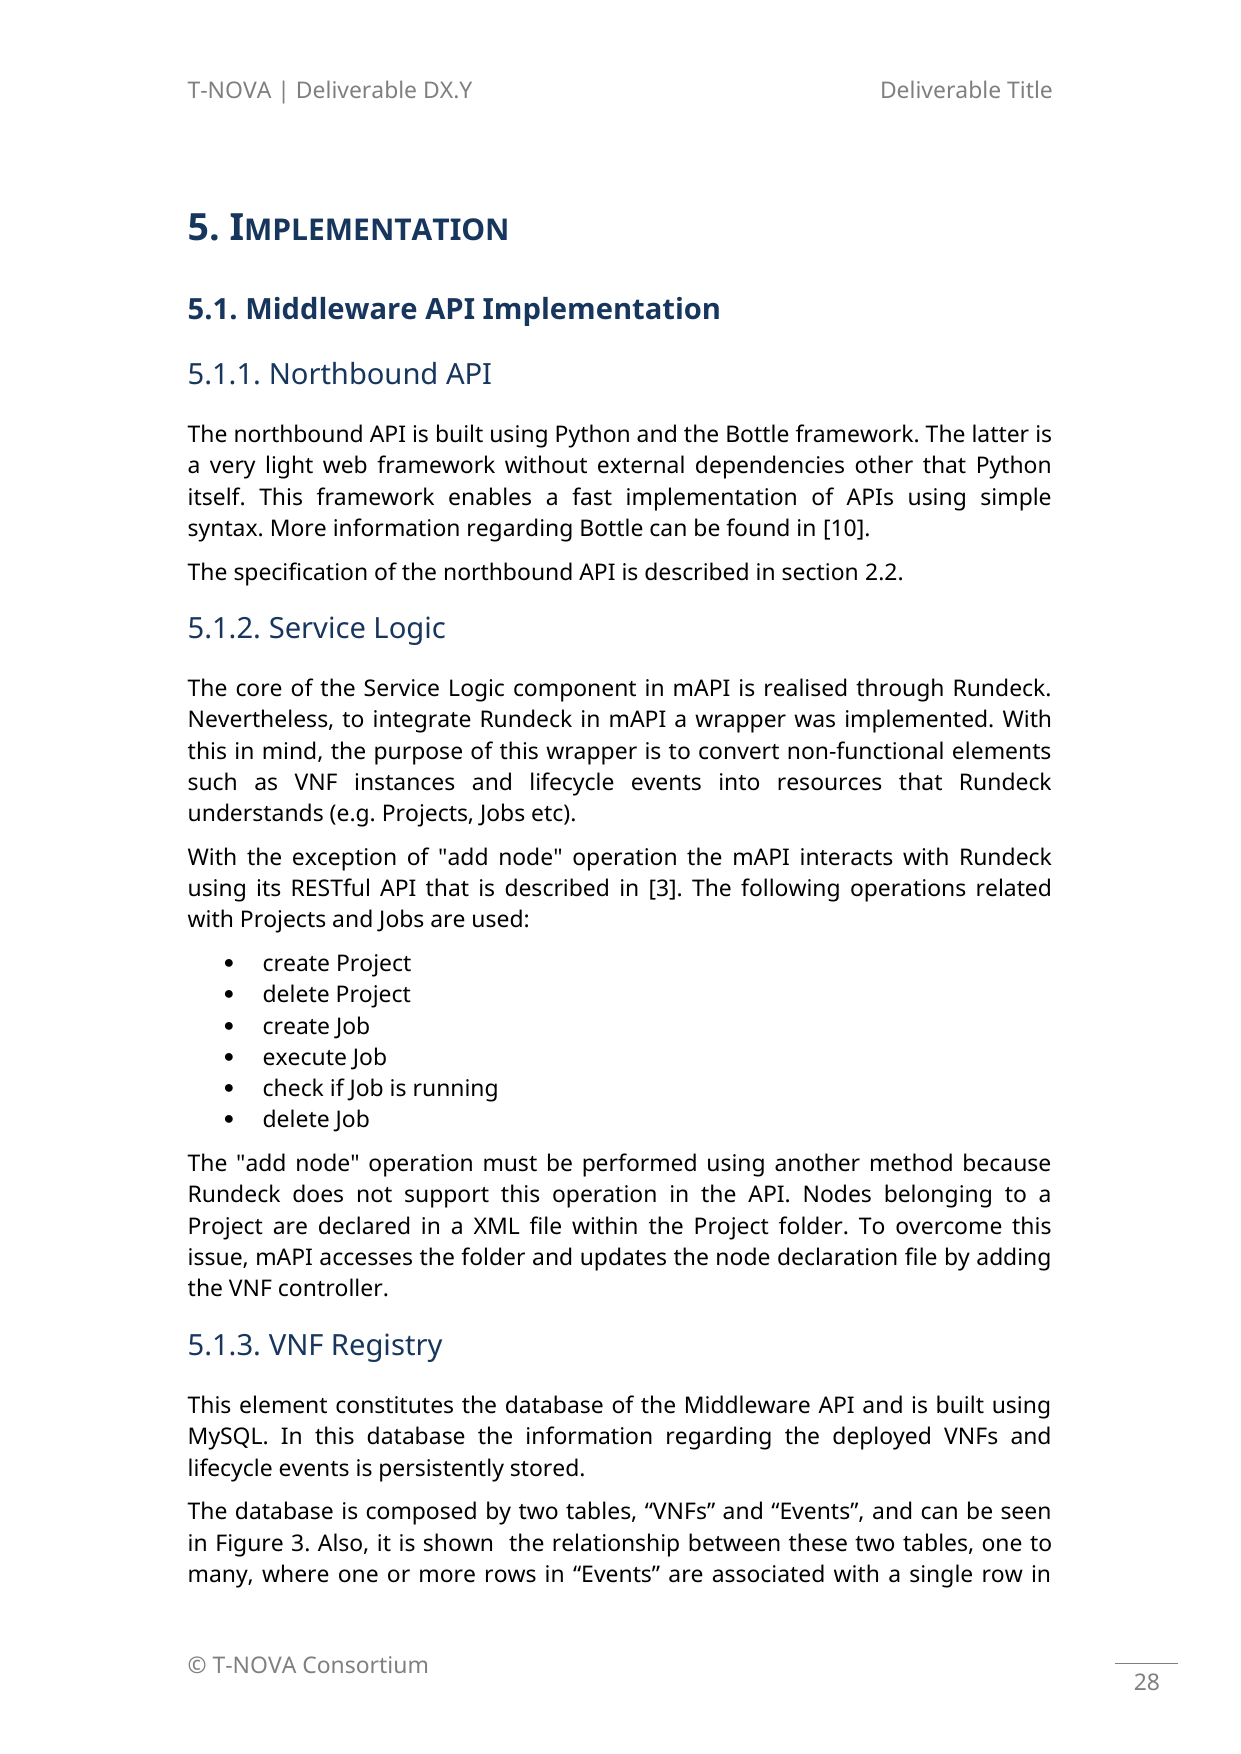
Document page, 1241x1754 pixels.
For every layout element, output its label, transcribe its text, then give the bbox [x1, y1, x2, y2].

text The northbound API is built using Python and the Bottle framework. The latter is a very light web framework without external dependencies other that Python itself. This framework enables a fast implementation of APIs using simple syntax. More information regarding Bottle can be found in . [187, 418, 1053, 543]
list delete Project [225, 978, 1053, 1010]
text The specification of the northbound API is described in section 2.2. [187, 555, 1053, 587]
text The core of the Service Logic component in mAPI is realised through Rundeck. Nevertheless, to integrate Rundeck in mAPI a wrapper was implemented. With this in mind, the purpose of this wrapper is to convert non-functional elements such as VNF instances and lifecycle events into resources that Rundeck understands (e.g. Projects, Jobs etc). [187, 672, 1053, 828]
subtitle Service Logic [187, 607, 1053, 647]
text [187, 1495, 1053, 1589]
text This element constitutes the database of the Middleware API and is built using MySQL. In this database the information regarding the deployed VNFs and lifecycle events is persistently stored. [187, 1389, 1053, 1483]
text With the exception of "add node" operation the mAPI interacts with Rundeck using its RESTful API that is described in [3]. The following operations related with Projects and Jobs are used: [187, 841, 1053, 935]
subtitle Middleware API Implementation [187, 288, 1053, 328]
list create Project [225, 947, 1053, 978]
subtitle Northbound API [187, 353, 1053, 393]
list execute Job [225, 1041, 1053, 1072]
subtitle VNF Registry [187, 1324, 1053, 1364]
text The "add node" operation must be performed using another method because Rundeck does not support this operation in the API. Nodes belonging to a Project are declared in a XML file within the Project folder. To overcome this issue, mAPI accesses the folder and updates the node declaration file by adding the VNF controller. [187, 1147, 1053, 1303]
list delete Job [225, 1103, 1053, 1135]
list create Job [225, 1010, 1053, 1041]
subtitle Implementation [187, 200, 1053, 251]
list check if Job is running [225, 1072, 1053, 1103]
